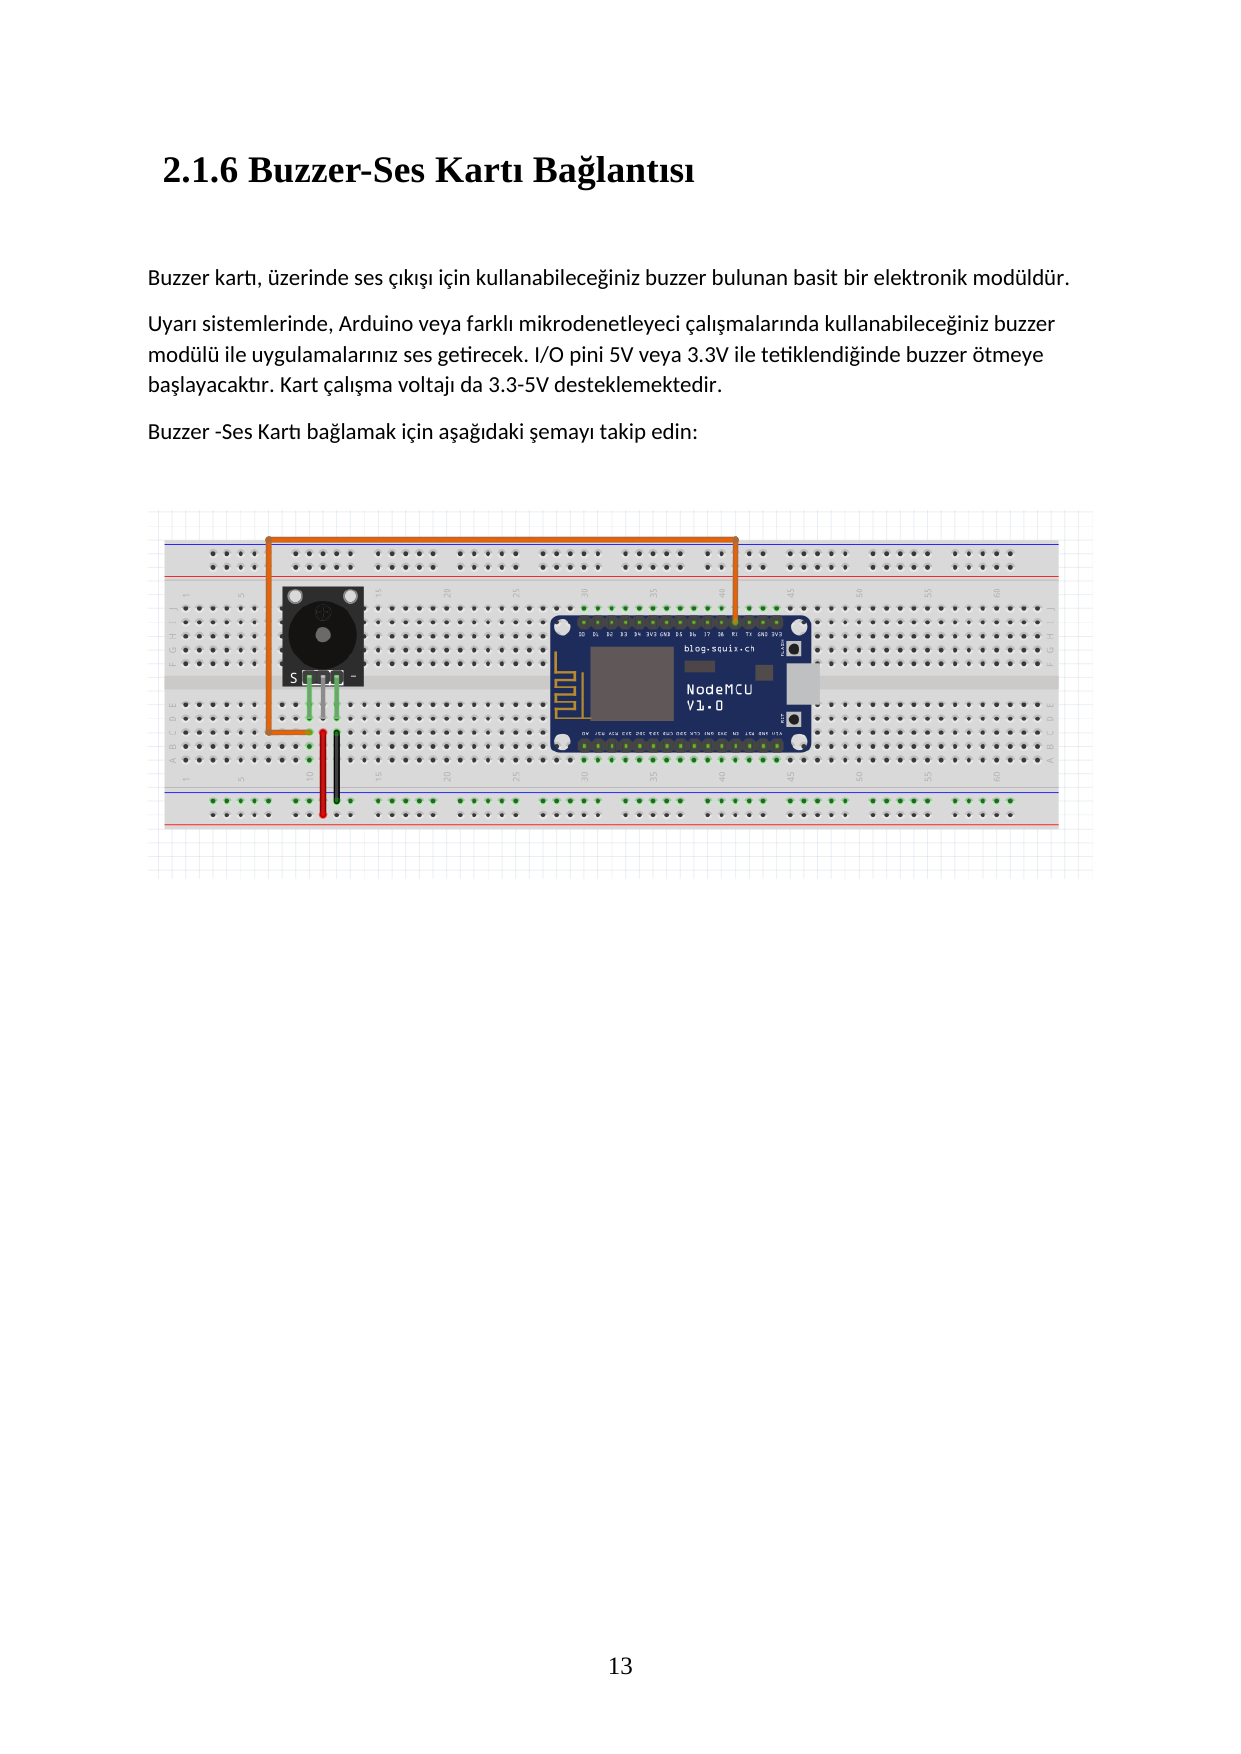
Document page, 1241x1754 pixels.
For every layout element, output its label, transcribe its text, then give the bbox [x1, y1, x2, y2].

text Uyarı sistemlerinde, Arduino veya farklı mikrodenetleyeci çalışmalarında kullanabileceğiniz buzzer modülü ile uygulamalarınız ses getirecek. I/O pini 5V veya 3.3V ile tetiklendiğinde buzzer ötmeye başlayacaktır. Kart çalışma voltajı da 3.3-5V desteklemektedir. [148, 309, 1093, 398]
subtitle Buzzer-Ses Kartı Bağlantısı [162, 148, 1093, 191]
text Buzzer kartı, üzerinde ses çıkışı için kullanabileceğiniz buzzer bulunan basit bir elektronik modüldür. [148, 263, 1093, 291]
picture [147, 510, 1093, 879]
text Buzzer -Ses Kartı bağlamak için aşağıdaki şemayı takip edin: [148, 417, 1093, 445]
